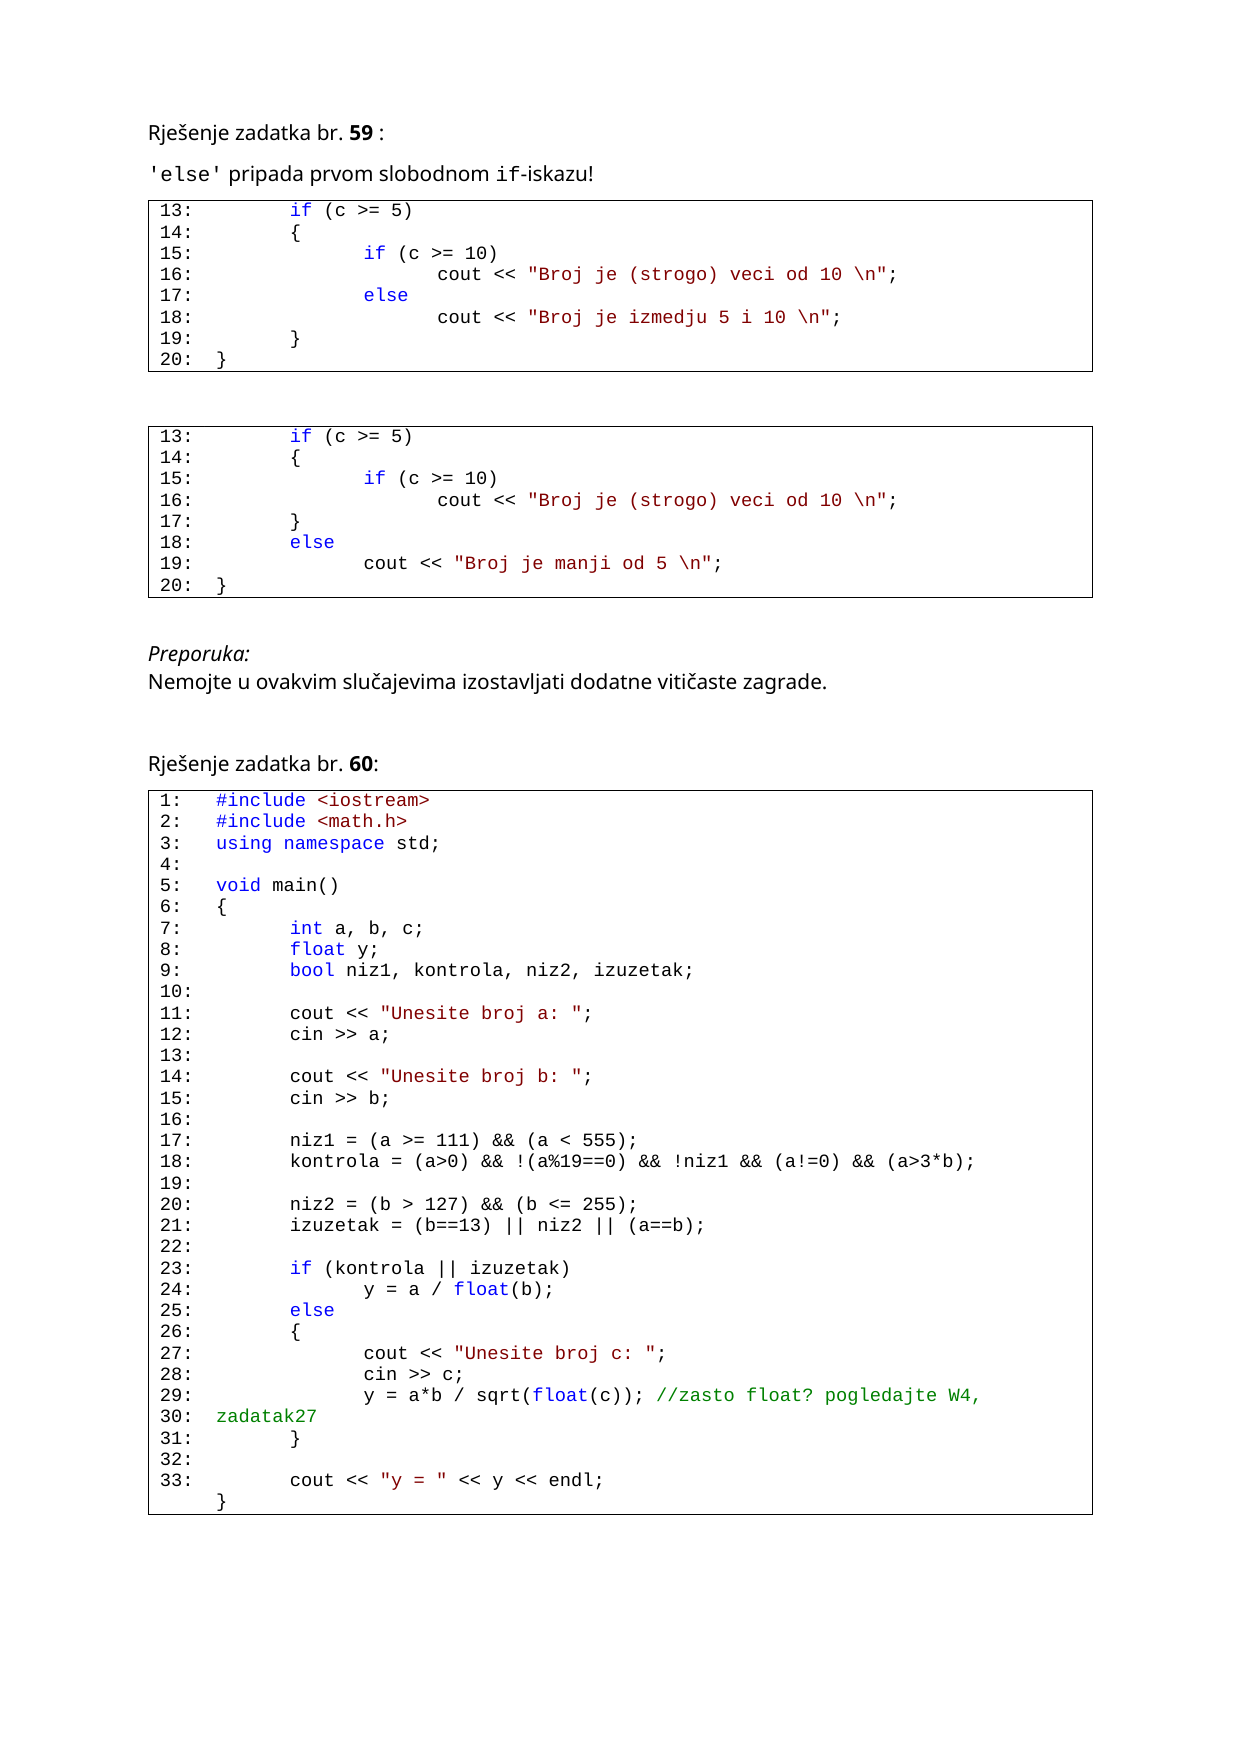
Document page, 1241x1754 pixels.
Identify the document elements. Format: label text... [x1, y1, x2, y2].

table_header if (c >= 5) { if (c >= 10) cout << "Broj je (strogo) veci od 10 \n"; else cout << "Broj je izmedju 5 i 10 \n"; } } [205, 201, 1092, 371]
text Rješenje zadatka br. 59 : [148, 118, 1092, 147]
table_header if (c >= 5) { if (c >= 10) cout << "Broj je (strogo) veci od 10 \n"; } else cout << "Broj je manji od 5 \n"; } [205, 427, 1092, 597]
text 'else' pripada prvom slobodnom if-iskazu! [148, 159, 1092, 188]
table_header 13: 14: 15: 16: 17: 18: 19: 20: [149, 427, 204, 597]
text Nemojte u ovakvim slučajevima izostavljati dodatne vitičaste zagrade. [148, 667, 1092, 696]
table_header 1: 2: 3: 4: 5: 6: 7: 8: 9: 10: 11: 12: 13: 14: 15: 16: 17: 18: 19: 20: 21: 22: 23: 24: 25: 26: 27: 28: 29: 30: 31: 32: 33: [149, 791, 204, 1513]
text Preporuka: [148, 639, 1092, 667]
table_header #include <iostream> #include <math.h> using namespace std; void main() { int a, b, c; float y; bool niz1, kontrola, niz2, izuzetak; cout << "Unesite broj a: "; cin >> a; cout << "Unesite broj b: "; cin >> b; niz1 = (a >= 111) && (a < 555); kontrola = (a>0) && !(a%19==0) && !niz1 && (a!=0) && (a>3*b); niz2 = (b > 127) && (b <= 255); izuzetak = (b==13) || niz2 || (a==b); if (kontrola || izuzetak) y = a / float(b); else { cout << "Unesite broj c: "; cin >> c; y = a*b / sqrt(float(c)); //zasto float? pogledajte W4, zadatak27 } cout << "y = " << y << endl; } [205, 791, 1092, 1513]
text Rješenje zadatka br. 60: [148, 749, 1092, 777]
table_header 13: 14: 15: 16: 17: 18: 19: 20: [149, 201, 204, 371]
